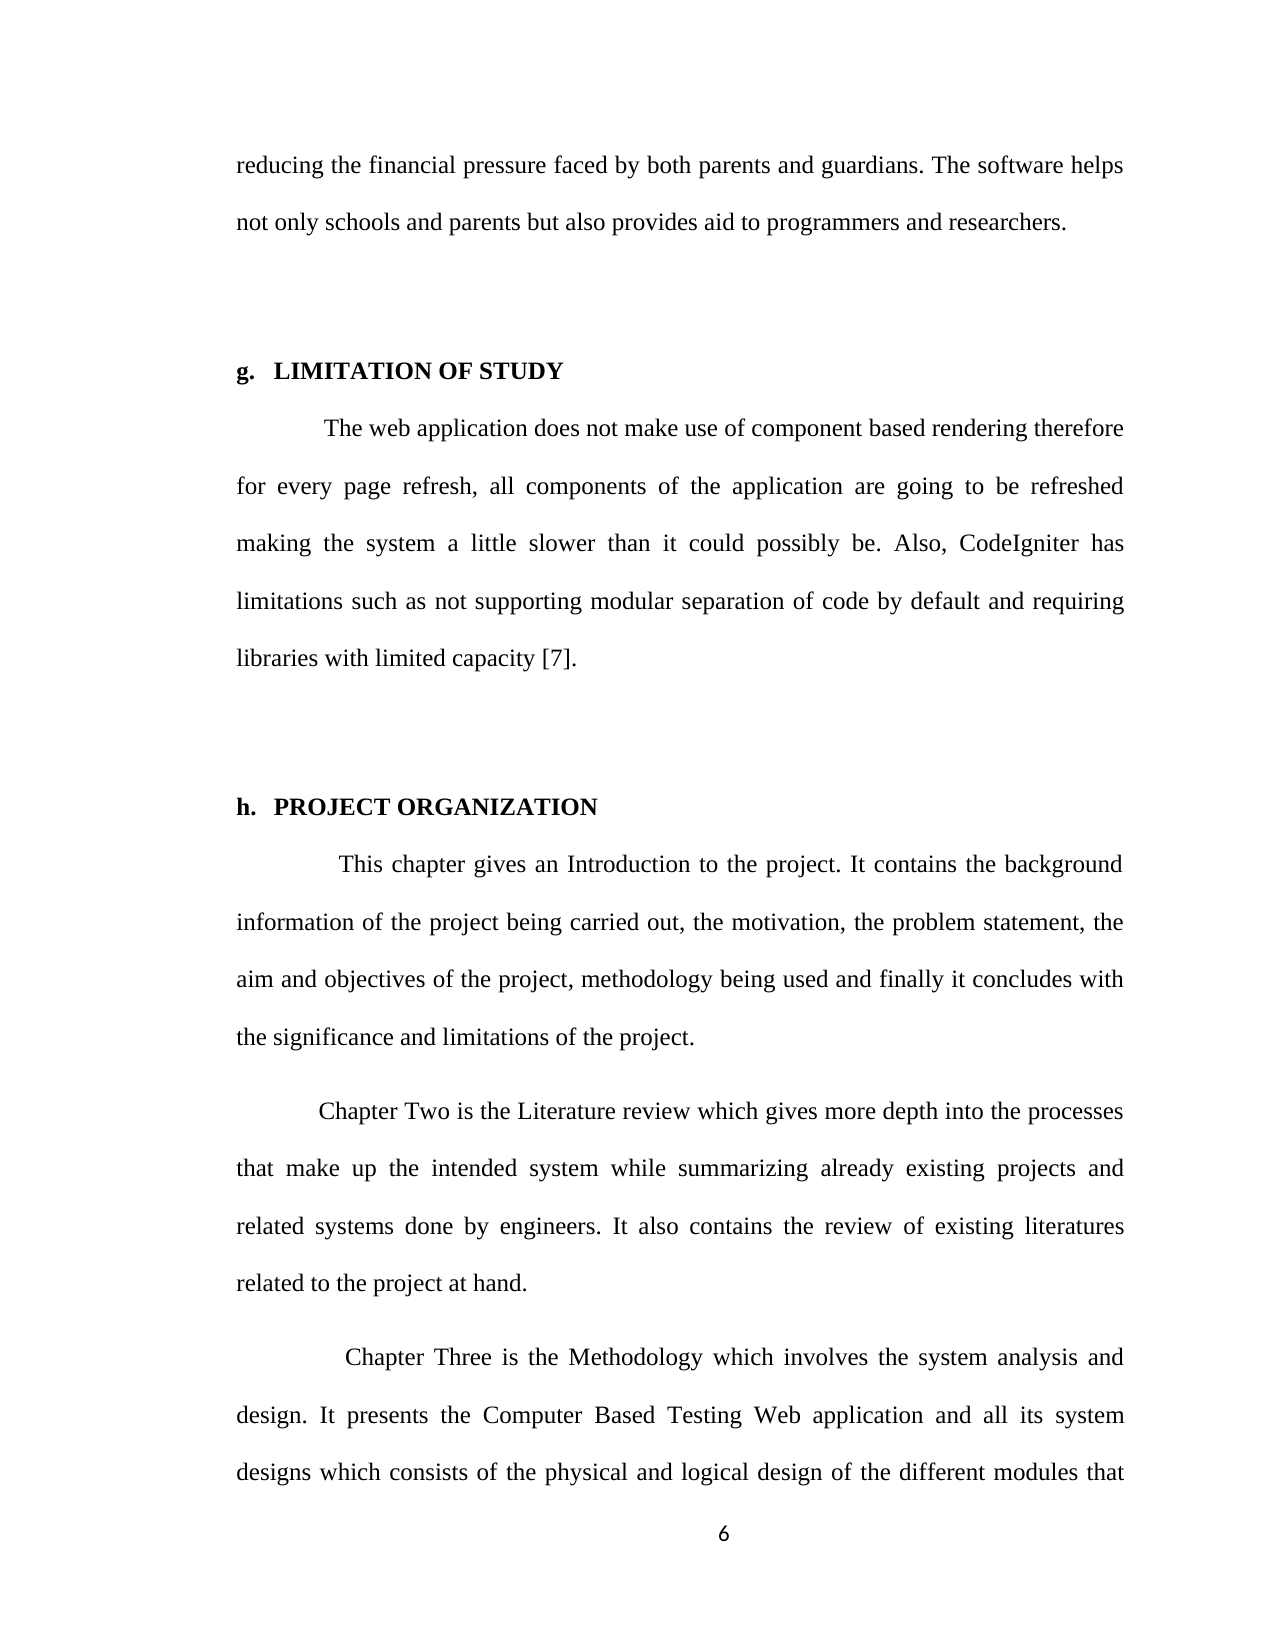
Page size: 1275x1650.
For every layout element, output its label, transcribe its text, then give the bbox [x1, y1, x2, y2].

text The web application does not make use of component based rendering therefore for every page refresh, all components of the application are going to be refreshed making the system a little slower than it could possibly be. Also, CodeIgniter has limitations such as not supporting modular separation of code by default and requiring libraries with limited capacity [7]. [236, 413, 1125, 672]
text This chapter gives an Introduction to the project. It contains the background information of the project being carried out, the motivation, the problem statement, the aim and objectives of the project, methodology being used and finally it concludes with the significance and limitations of the project. [236, 849, 1125, 1050]
subtitle PROJECT ORGANIZATION [236, 792, 1125, 820]
subtitle LIMITATION OF STUDY [236, 356, 1125, 384]
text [236, 150, 1125, 236]
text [236, 1342, 1125, 1486]
text Chapter Two is the Literature review which gives more depth into the processes that make up the intended system while summarizing already existing projects and related systems done by engineers. It also contains the review of existing literatures related to the project at hand. [236, 1096, 1125, 1297]
